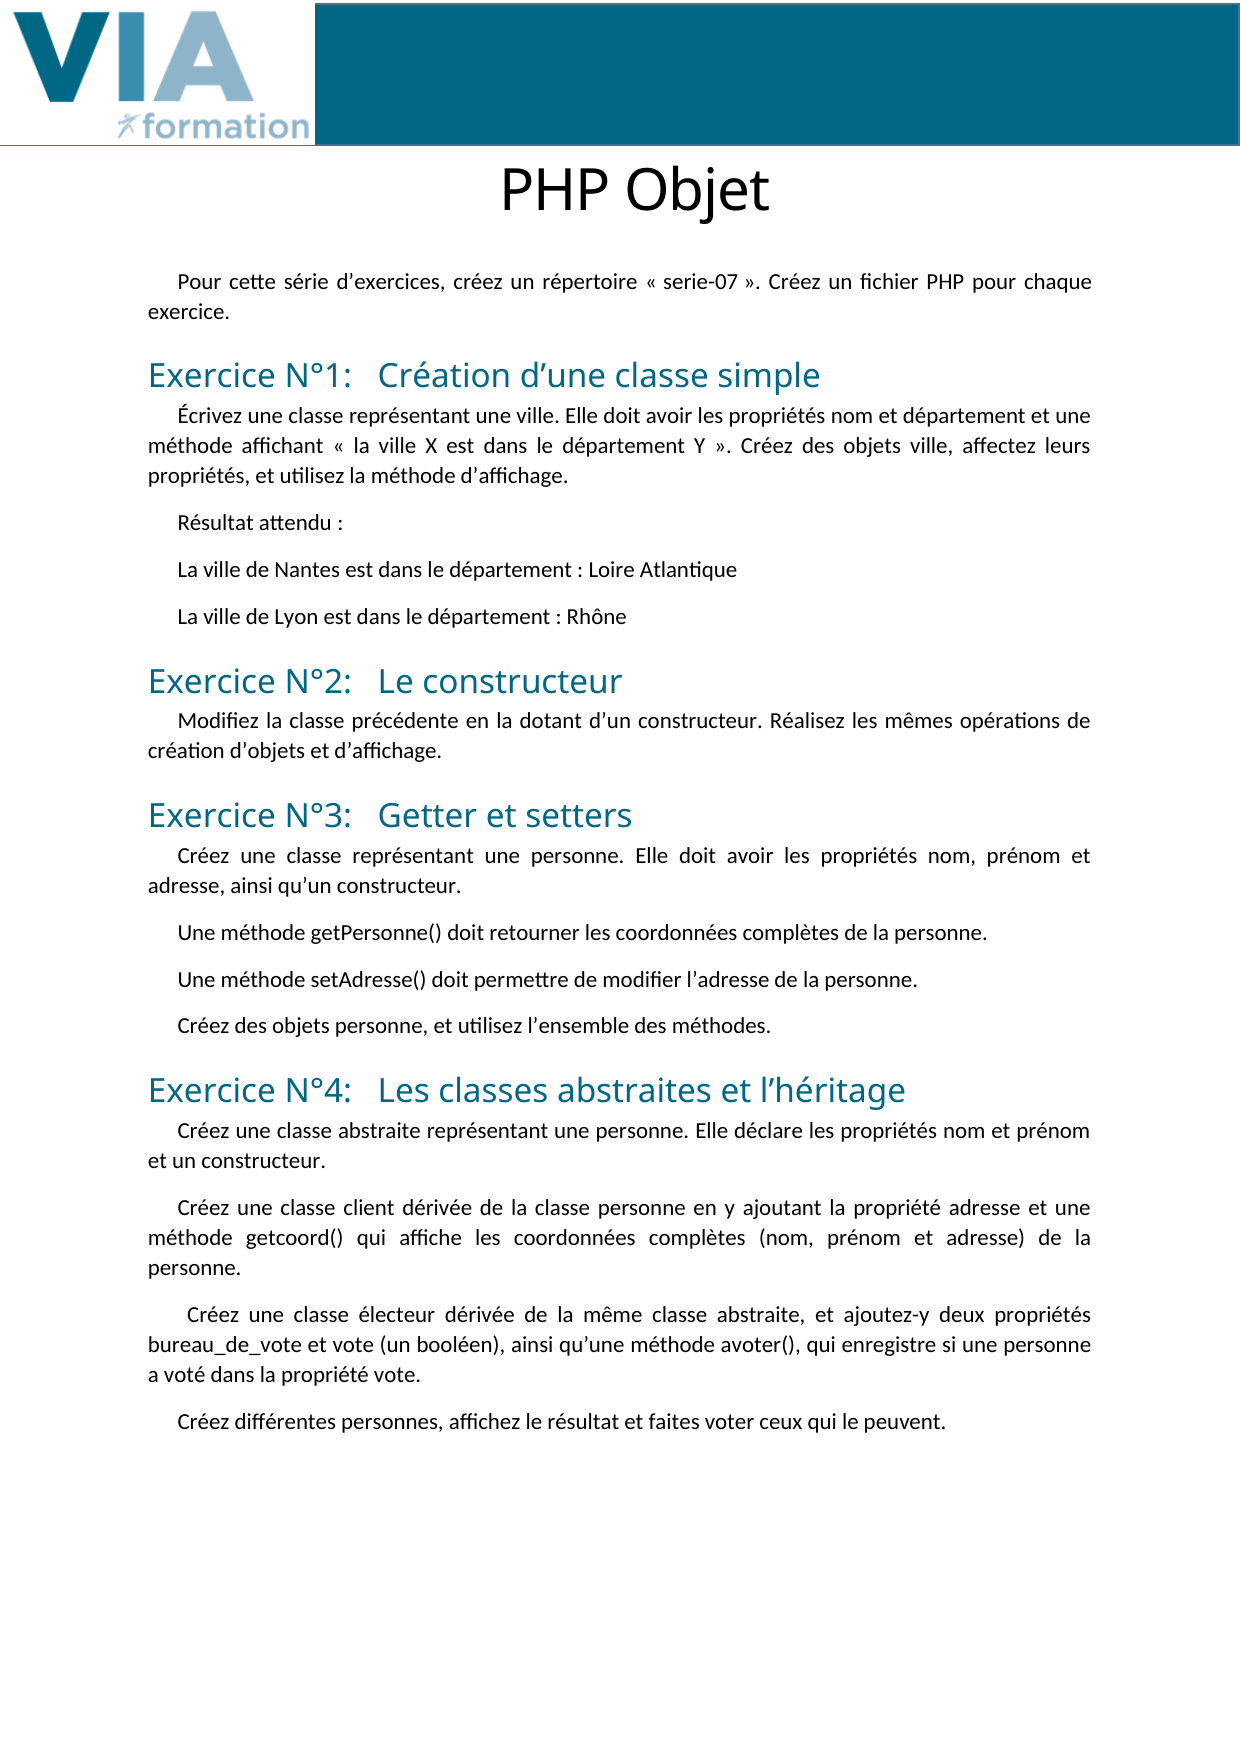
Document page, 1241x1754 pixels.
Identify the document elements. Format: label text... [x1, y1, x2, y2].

text Écrivez une classe représentant une ville. Elle doit avoir les propriétés nom et département et une méthode affichant « la ville X est dans le département Y ». Créez des objets ville, affectez leurs propriétés, et utilisez la méthode d’affichage. [148, 401, 1093, 489]
subtitle Getter et setters [148, 792, 1093, 837]
text Pour cette série d’exercices, créez un répertoire « serie-07 ». Créez un fichier PHP pour chaque exercice. [148, 267, 1093, 325]
text Modifiez la classe précédente en la dotant d’un constructeur. Réalisez les mêmes opérations de création d’objets et d’affichage. [148, 706, 1093, 764]
text Une méthode getPersonne() doit retourner les coordonnées complètes de la personne. [148, 918, 1093, 946]
text Créez une classe client dérivée de la classe personne en y ajoutant la propriété adresse et une méthode getcoord() qui affiche les coordonnées complètes (nom, prénom et adresse) de la personne. [148, 1193, 1093, 1281]
text La ville de Nantes est dans le département : Loire Atlantique [148, 555, 1093, 583]
text Créez une classe abstraite représentant une personne. Elle déclare les propriétés nom et prénom et un constructeur. [148, 1116, 1093, 1174]
text Créez des objets personne, et utilisez l’ensemble des méthodes. [148, 1012, 1093, 1039]
subtitle Les classes abstraites et l’héritage [148, 1067, 1093, 1112]
text Une méthode setAdresse() doit permettre de modifier l’adresse de la personne. [148, 965, 1093, 993]
subtitle Création d’une classe simple [148, 352, 1093, 398]
title PHP Objet [148, 148, 1093, 227]
text La ville de Lyon est dans le département : Rhône [148, 602, 1093, 630]
text Résultat attendu : [148, 508, 1093, 536]
subtitle Le constructeur [148, 657, 1093, 703]
text Créez une classe électeur dérivée de la même classe abstraite, et ajoutez-y deux propriétés bureau_de_vote et vote (un booléen), ainsi qu’une méthode avoter(), qui enregistre si une personne a voté dans la propriété vote. [148, 1300, 1093, 1388]
picture [0, 3, 315, 145]
text Créez une classe représentant une personne. Elle doit avoir les propriétés nom, prénom et adresse, ainsi qu’un constructeur. [148, 841, 1093, 899]
text Créez différentes personnes, affichez le résultat et faites voter ceux qui le peuvent. [148, 1407, 1093, 1435]
